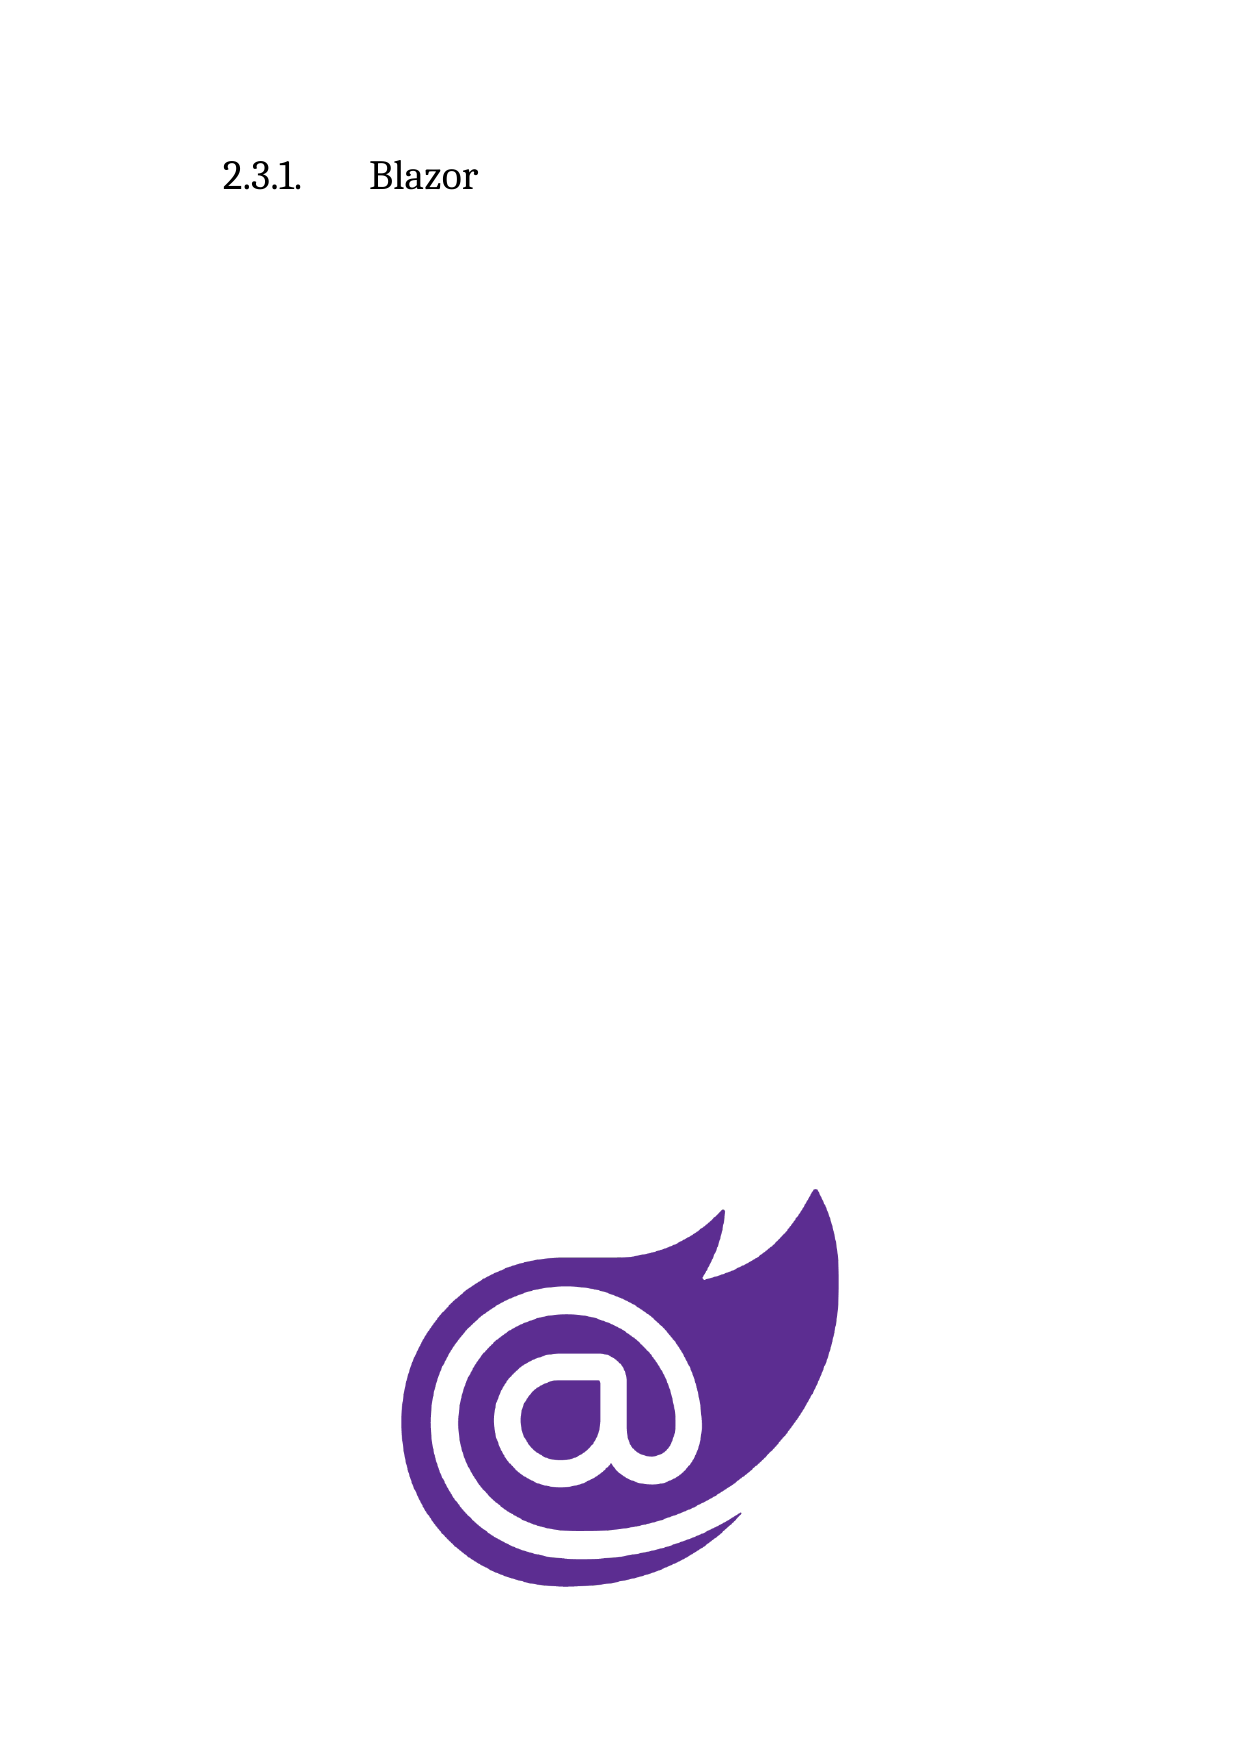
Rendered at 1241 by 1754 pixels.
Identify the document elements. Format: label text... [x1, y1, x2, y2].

picture [401, 1168, 839, 1607]
subtitle Blazor [223, 152, 1093, 200]
